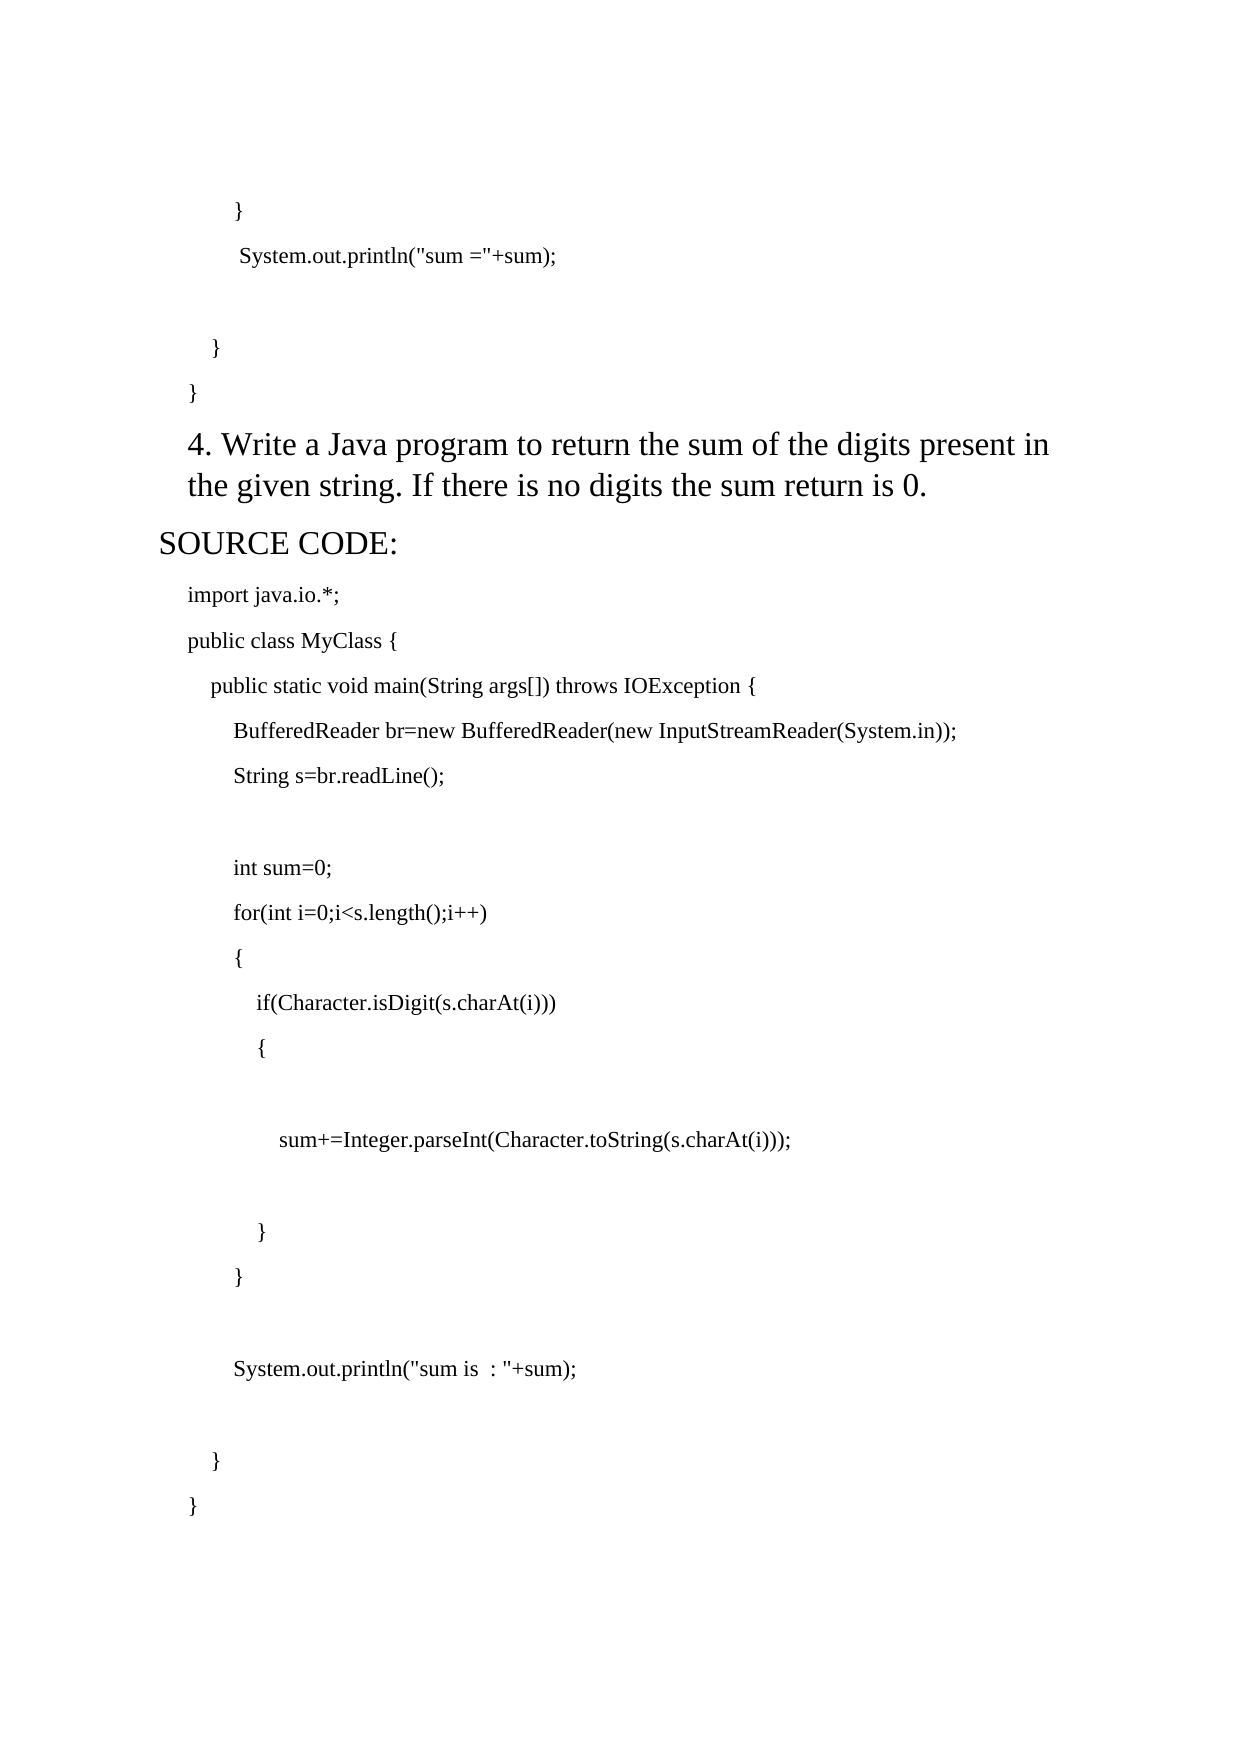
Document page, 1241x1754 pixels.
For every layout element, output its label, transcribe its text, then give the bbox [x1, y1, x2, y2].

text { [187, 1034, 1090, 1061]
text } [187, 1218, 1090, 1245]
text for(int i=0;i<s.length();i++) [187, 899, 1090, 925]
text BufferedReader br=new BufferedReader(new InputStreamReader(System.in)); [187, 717, 1090, 743]
text } [187, 197, 1090, 223]
text } [187, 334, 1090, 360]
text System.out.println("sum is : "+sum); [187, 1355, 1090, 1382]
text SOURCE CODE: [150, 523, 1090, 562]
text import java.io.*; [187, 582, 1090, 608]
text sum+=Integer.parseInt(Character.toString(s.charAt(i))); [187, 1126, 1090, 1153]
text { [187, 944, 1090, 971]
text int sum=0; [187, 854, 1090, 880]
text 4. Write a Java program to return the sum of the digits present in the given string. If there is no digits the sum return is 0. [187, 424, 1090, 504]
text System.out.println("sum ="+sum); [187, 242, 1090, 268]
text if(Character.isDigit(s.charAt(i))) [187, 989, 1090, 1016]
text } [187, 379, 1090, 405]
text } [187, 1263, 1090, 1290]
text } [187, 1447, 1090, 1474]
text public class MyClass { [187, 627, 1090, 653]
text public static void main(String args[]) throws IOException { [187, 672, 1090, 698]
text String s=br.readLine(); [187, 762, 1090, 788]
text } [187, 1492, 1090, 1519]
